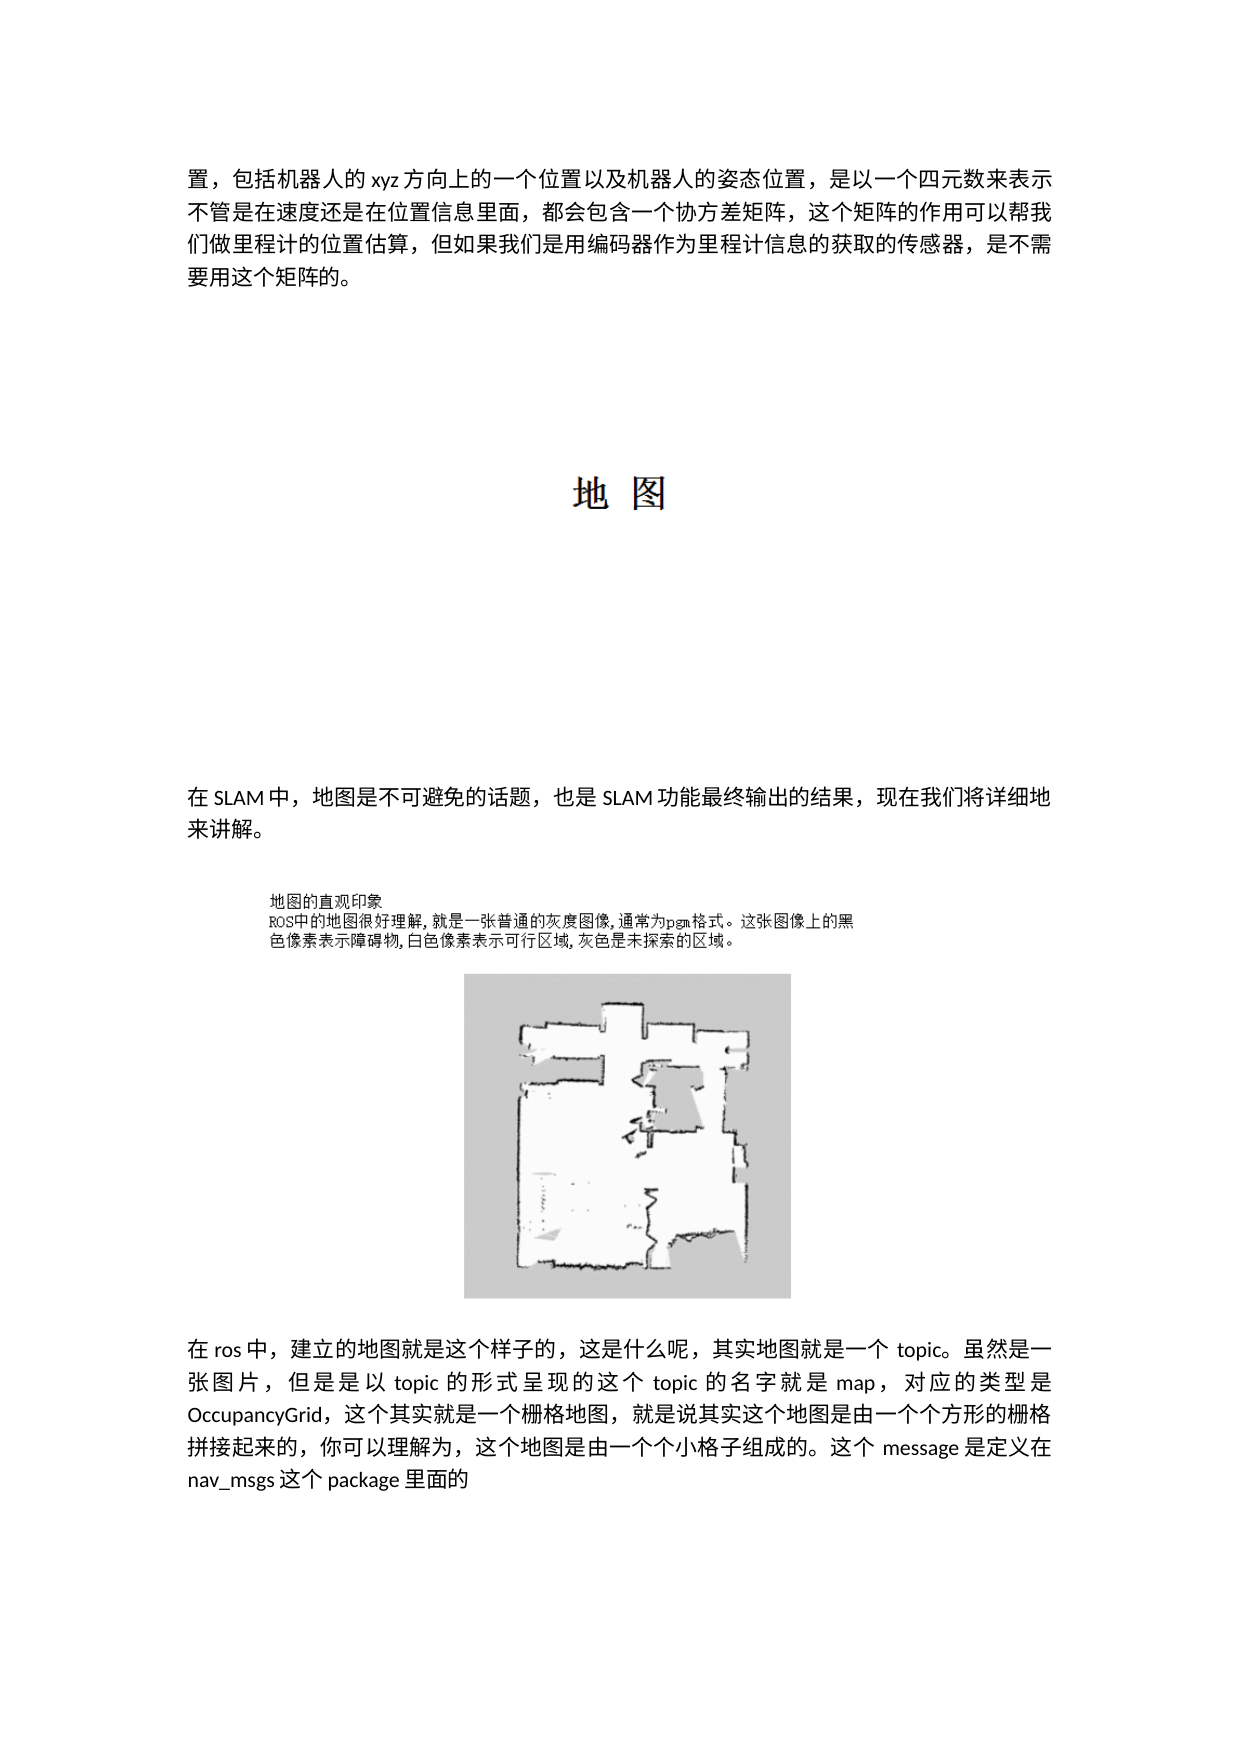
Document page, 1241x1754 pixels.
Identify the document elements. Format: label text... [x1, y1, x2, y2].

text 在SLAM中，地图是不可避免的话题，也是SLAM功能最终输出的结果，现在我们将详细地来讲解。 [187, 779, 1053, 844]
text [187, 162, 1053, 292]
picture [187, 292, 1053, 779]
text 在ros中，建立的地图就是这个样子的，这是什么呢，其实地图就是一个topic。虽然是一张图片，但是是以topic的形式呈现的这个topic的名字就是map，对应的类型是OccupancyGrid，这个其实就是一个栅格地图，就是说其实这个地图是由一个个方形的栅格拼接起来的，你可以理解为，这个地图是由一个个小格子组成的。这个message是定义在nav_msgs这个package里面的 [187, 1332, 1053, 1494]
picture [187, 844, 1053, 1331]
